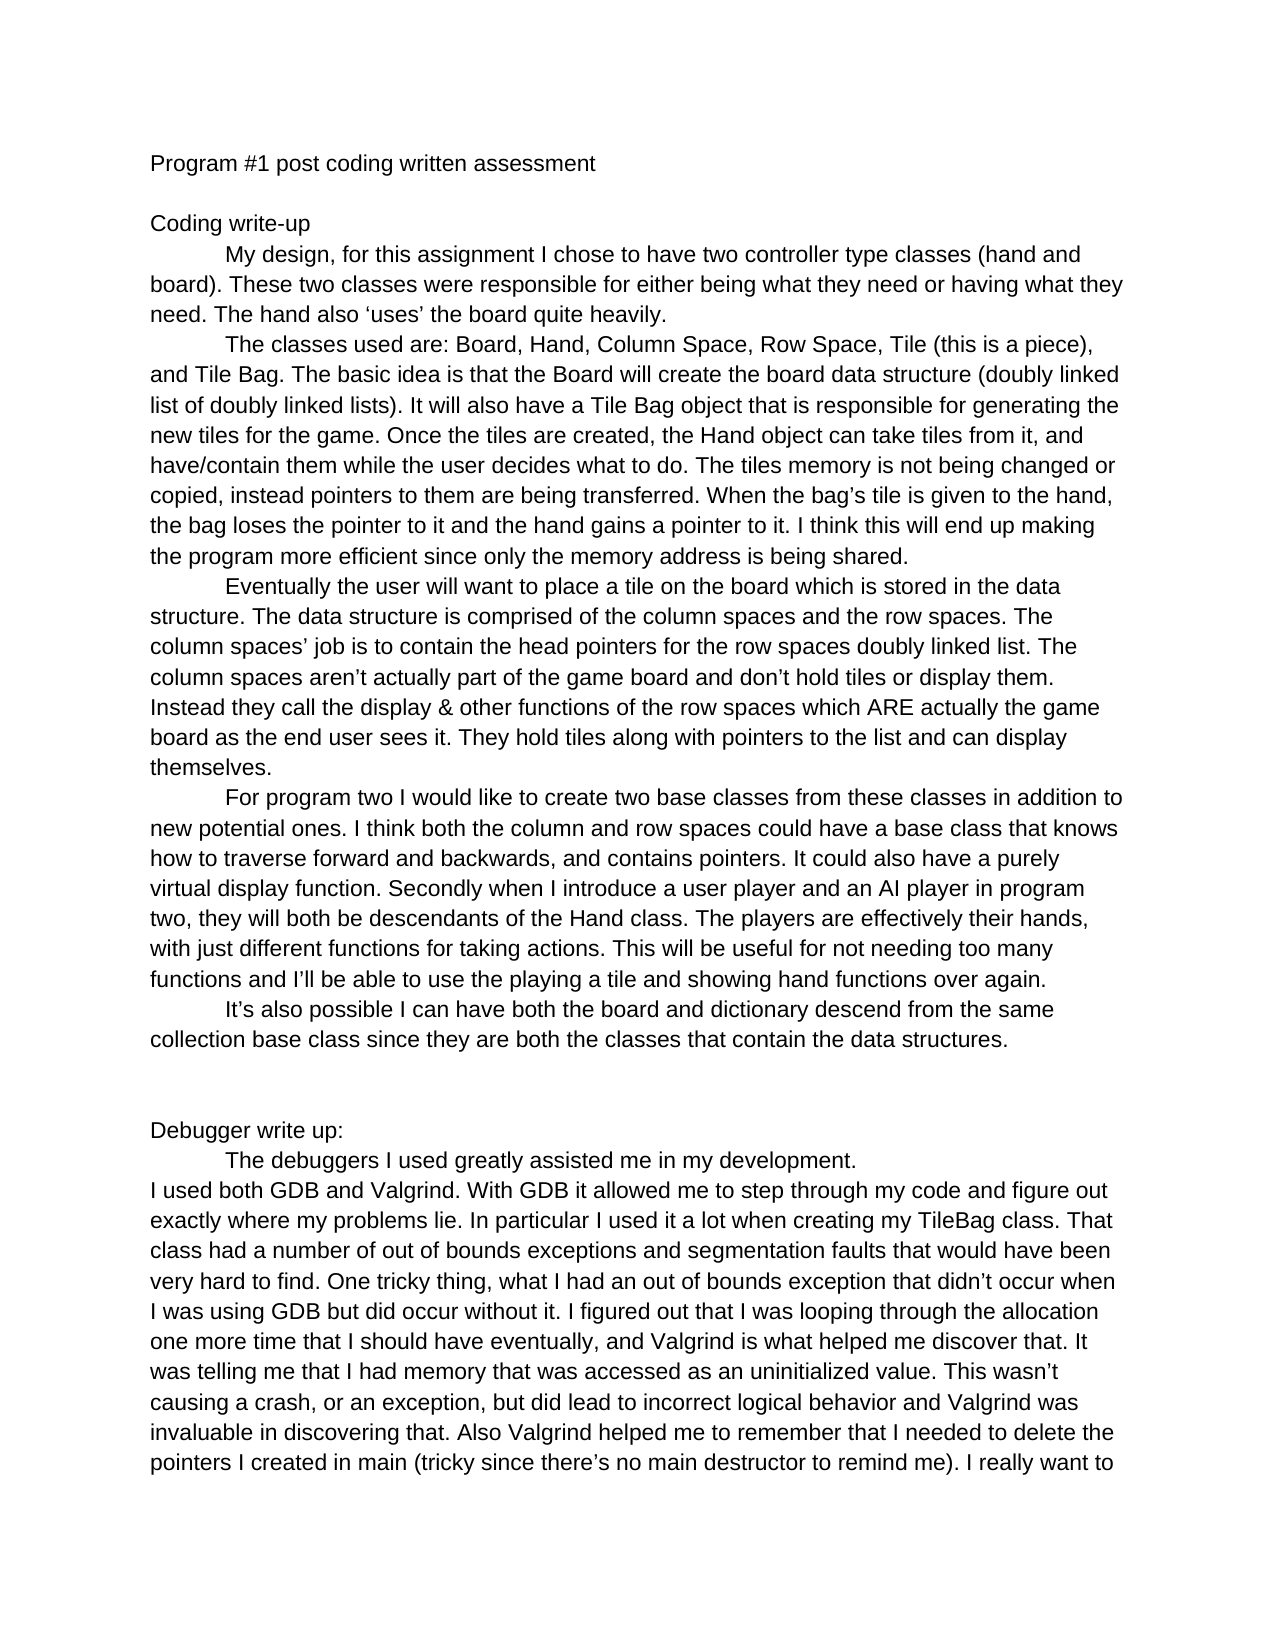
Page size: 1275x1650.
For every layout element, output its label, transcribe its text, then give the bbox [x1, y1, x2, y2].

text It’s also possible I can have both the board and dictionary descend from the same collection base class since they are both the classes that contain the data structures. [150, 996, 1125, 1052]
text My design, for this assignment I chose to have two controller type classes (hand and board). These two classes were responsible for either being what they need or having what they need. The hand also ‘uses’ the board quite heavily. [150, 241, 1125, 327]
text Eventually the user will want to place a tile on the board which is stored in the data structure. The data structure is comprised of the column spaces and the row spaces. The column spaces’ job is to contain the head pointers for the row spaces doubly linked list. The column spaces aren’t actually part of the game board and don’t hold tiles or display them. Instead they call the display & other functions of the row spaces which ARE actually the game board as the end user sees it. They hold tiles along with pointers to the list and can display themselves. [150, 573, 1125, 781]
text Coding write-up [150, 210, 1125, 237]
text The debuggers I used greatly assisted me in my development. [150, 1147, 1125, 1173]
text Program #1 post coding written assessment [150, 150, 1125, 176]
text The classes used are: Board, Hand, Column Space, Row Space, Tile (this is a piece), and Tile Bag. The basic idea is that the Board will create the board data structure (doubly linked list of doubly linked lists). It will also have a Tile Bag object that is responsible for generating the new tiles for the game. Once the tiles are created, the Hand object can take tiles from it, and have/contain them while the user decides what to do. The tiles memory is not being changed or copied, instead pointers to them are being transferred. When the bag’s tile is given to the hand, the bag loses the pointer to it and the hand gains a pointer to it. I think this will end up making the program more efficient since only the memory address is being shared. [150, 331, 1125, 569]
text For program two I would like to create two base classes from these classes in addition to new potential ones. I think both the column and row spaces could have a base class that knows how to traverse forward and backwards, and contains pointers. It could also have a purely virtual display function. Secondly when I introduce a user player and an AI player in program two, they will both be descendants of the Hand class. The players are effectively their hands, with just different functions for taking actions. This will be useful for not needing too many functions and I’ll be able to use the playing a tile and showing hand functions over again. [150, 784, 1125, 992]
text Debugger write up: [150, 1117, 1125, 1143]
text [150, 1177, 1125, 1475]
